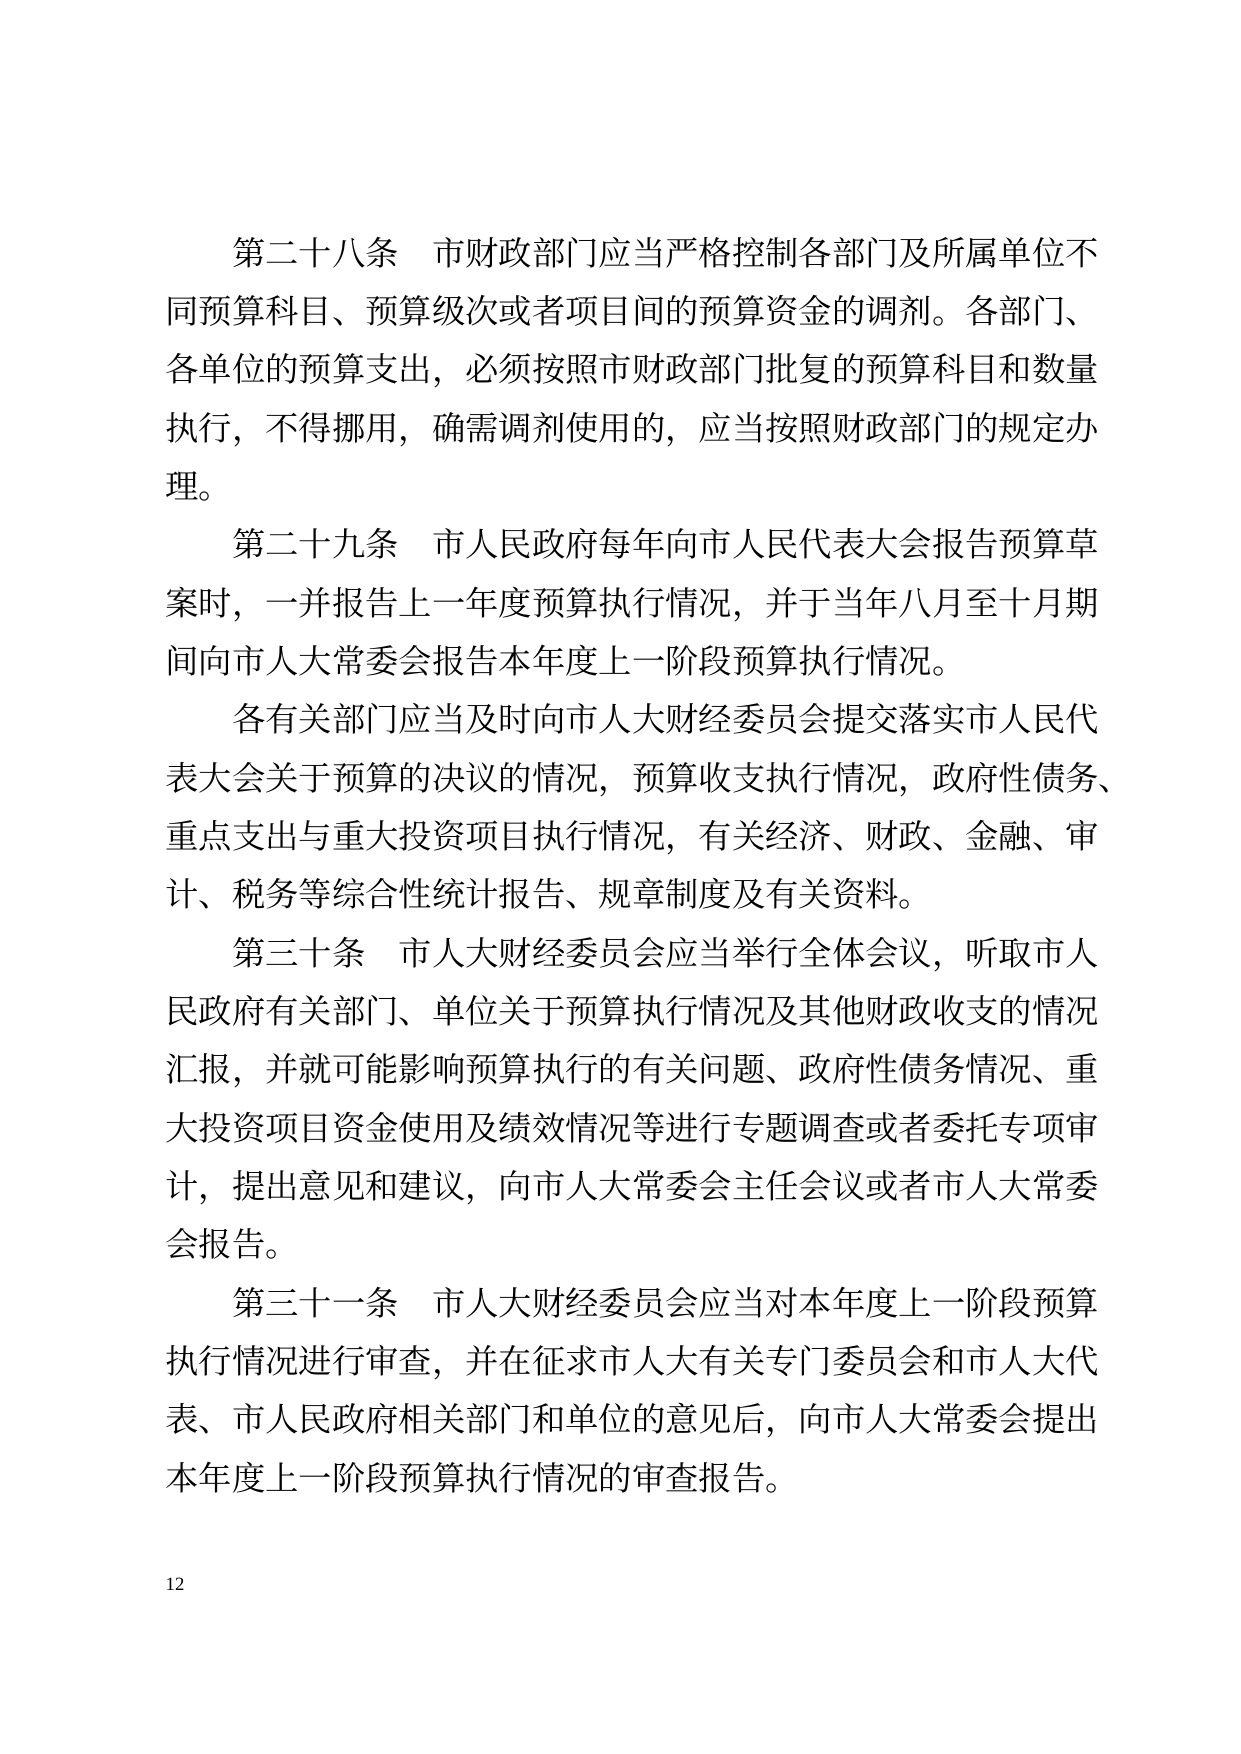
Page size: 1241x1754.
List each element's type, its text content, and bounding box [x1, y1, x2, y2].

text 第三十一条 市人大财经委员会应当对本年度上一阶段预算执行情况进行审查，并在征求市人大有关专门委员会和市人大代表、市人民政府相关部门和单位的意见后，向市人大常委会提出本年度上一阶段预算执行情况的审查报告。 [165, 1268, 1110, 1502]
text 第二十八条 市财政部门应当严格控制各部门及所属单位不同预算科目、预算级次或者项目间的预算资金的调剂。各部门、各单位的预算支出，必须按照市财政部门批复的预算科目和数量执行，不得挪用，确需调剂使用的，应当按照财政部门的规定办理。 [165, 218, 1110, 510]
text 第二十九条 市人民政府每年向市人民代表大会报告预算草案时，一并报告上一年度预算执行情况，并于当年八月至十月期间向市人大常委会报告本年度上一阶段预算执行情况。 [165, 510, 1110, 685]
text 第三十条 市人大财经委员会应当举行全体会议，听取市人民政府有关部门、单位关于预算执行情况及其他财政收支的情况汇报，并就可能影响预算执行的有关问题、政府性债务情况、重大投资项目资金使用及绩效情况等进行专题调查或者委托专项审计，提出意见和建议，向市人大常委会主任会议或者市人大常委会报告。 [165, 918, 1110, 1268]
text 各有关部门应当及时向市人大财经委员会提交落实市人民代表大会关于预算的决议的情况，预算收支执行情况，政府性债务、重点支出与重大投资项目执行情况，有关经济、财政、金融、审计、税务等综合性统计报告、规章制度及有关资料。 [165, 685, 1110, 918]
